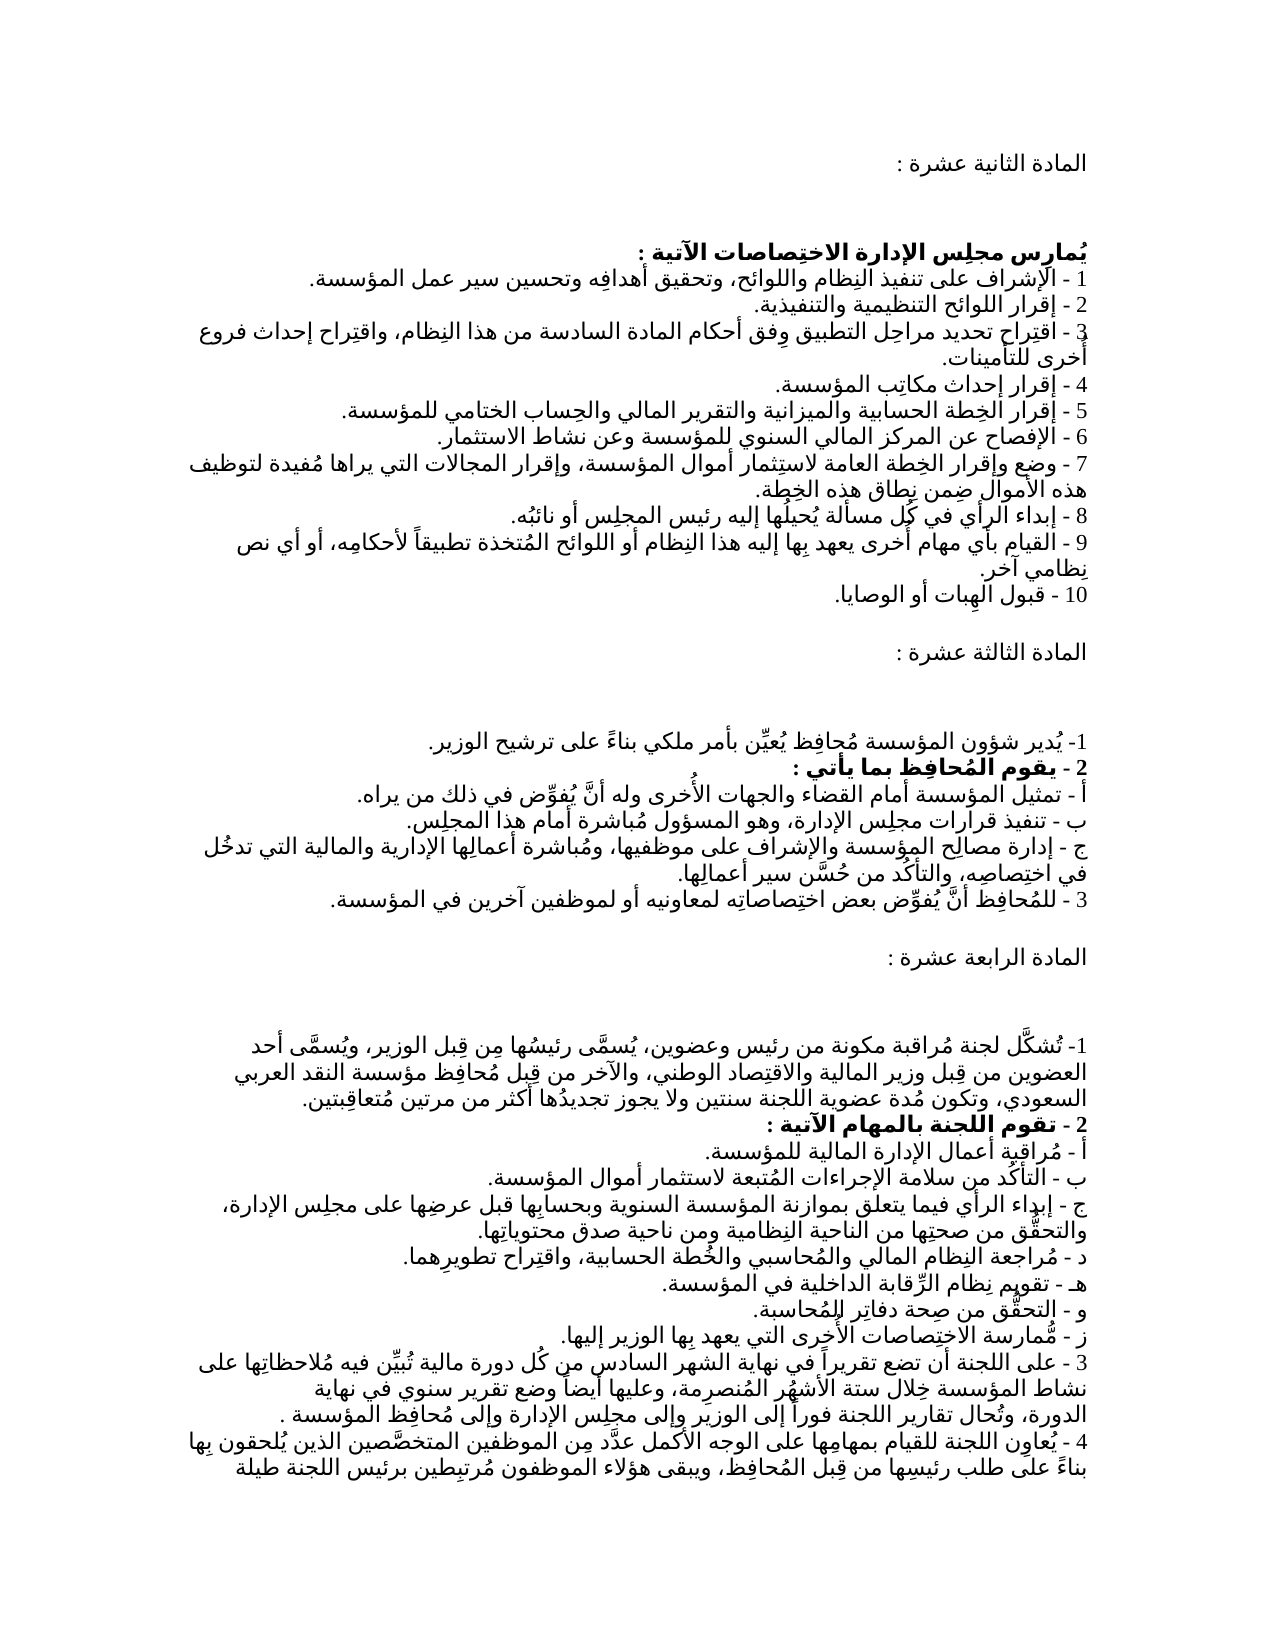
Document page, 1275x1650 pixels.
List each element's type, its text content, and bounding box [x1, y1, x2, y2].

text أ - مُراقبة أعمال الإدارة المالية للمؤسسة. [187, 1138, 1087, 1164]
text 3 - للمُحافِظ أنَّ يُفوِّض بعض اختِصاصاتِه لمعاونيه أو لموظفين آخرين في المؤسسة. [187, 886, 1087, 912]
text ز - مُّمارسة الاختِصاصات الأُخرى التي يعهد بِها الوزير إليها. [187, 1322, 1087, 1349]
text ج - إبداء الرأي فيما يتعلق بموازنة المؤسسة السنوية وبحسابِها قبل عرضِها على مجلِس الإدارة، والتحقُّق من صحتِها من الناحية النِظامية ومن ناحية صدق محتوياتِها. [187, 1191, 1087, 1243]
text ب - التأكُد من سلامة الإجراءات المُتبعة لاستثمار أموال المؤسسة. [187, 1164, 1087, 1191]
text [187, 1349, 1087, 1481]
text 1- تُشكَّل لجنة مُراقبة مكونة من رئيس وعضوين، يُسمَّى رئيسُها مِن قِبل الوزير، ويُسمَّى أحد العضوين من قِبل وزير المالية والاقتِصاد الوطني، والآخر من قِبل مُحافِظ مؤسسة النقد العربي السعودي، وتكون مُدة عضوية اللجنة سنتين ولا يجوز تجديدُها أكثر من مرتين مُتعاقِبتين. 2 - تقوم اللجنة بالمهام الآتية : [187, 1032, 1087, 1138]
text ج - إدارة مصالِح المؤسسة والإشراف على موظفيها، ومُباشرة أعمالِها الإدارية والمالية التي تدخُل في اختِصاصِه، والتأكُد من حُسَّن سير أعمالِها. [187, 833, 1087, 886]
text يُمارِس مجلِس الإدارة الاختِصاصات الآتية : 1 - الإشراف على تنفيذ النِظام واللوائح، وتحقيق أهدافِه وتحسين سير عمل المؤسسة. 2 - إقرار اللوائح التنظيمية والتنفيذية. 3 - اقتِراح تحديد مراحِل التطبيق وِفق أحكام المادة السادسة من هذا النِظام، واقتِراح إحداث فروع أُخرى للتأمينات. 4 - إقرار إحداث مكاتِب المؤسسة. 5 - إقرار الخِطة الحسابية والميزانية والتقرير المالي والحِساب الختامي للمؤسسة. 6 - الإفصاح عن المركز المالي السنوي للمؤسسة وعن نشاط الاستثمار. 7 - وضع وإقرار الخِطة العامة لاستِثمار أموال المؤسسة، وإقرار المجالات التي يراها مُفيدة لتوظيف هذه الأموال ضِمن نِطاق هذه الخِطة. 8 - إبداء الرأي في كُل مسألة يُحيلُها إليه رئيس المجلِس أو نائبُه. 9 - القيام بأي مهام أُخرى يعهد بِها إليه هذا النِظام أو اللوائح المُتخذة تطبيقاً لأحكامِه، أو أي نص نِظامي آخر. 10 - قبول الهِبات أو الوصايا. [187, 239, 1087, 608]
text أ - تمثيل المؤسسة أمام القضاء والجهات الأُخرى وله أنَّ يُفوِّض في ذلك من يراه. [187, 781, 1087, 807]
text ب - تنفيذ قرارات مجلِس الإدارة، وهو المسؤول مُباشرة أمام هذا المجلِس. [187, 807, 1087, 833]
text د - مُراجعة النِظام المالي والمُحاسبي والخُطة الحسابية، واقتِراح تطويرِهما. [187, 1243, 1087, 1270]
text هـ - تقويم نِظام الرِّقابة الداخلية في المؤسسة. [187, 1270, 1087, 1296]
text 1- يُدير شؤون المؤسسة مُحافِظ يُعيِّن بأمر ملكي بناءً على ترشيح الوزير. 2 - يقوم المُحافِظ بما يأتي : [187, 728, 1087, 781]
text المادة الرابعة عشرة : [187, 944, 1087, 970]
text المادة الثانية عشرة : [187, 150, 1087, 176]
text و - التحقُّق من صِحة دفاتِر المُحاسبة. [187, 1296, 1087, 1322]
text المادة الثالثة عشرة : [187, 639, 1087, 665]
